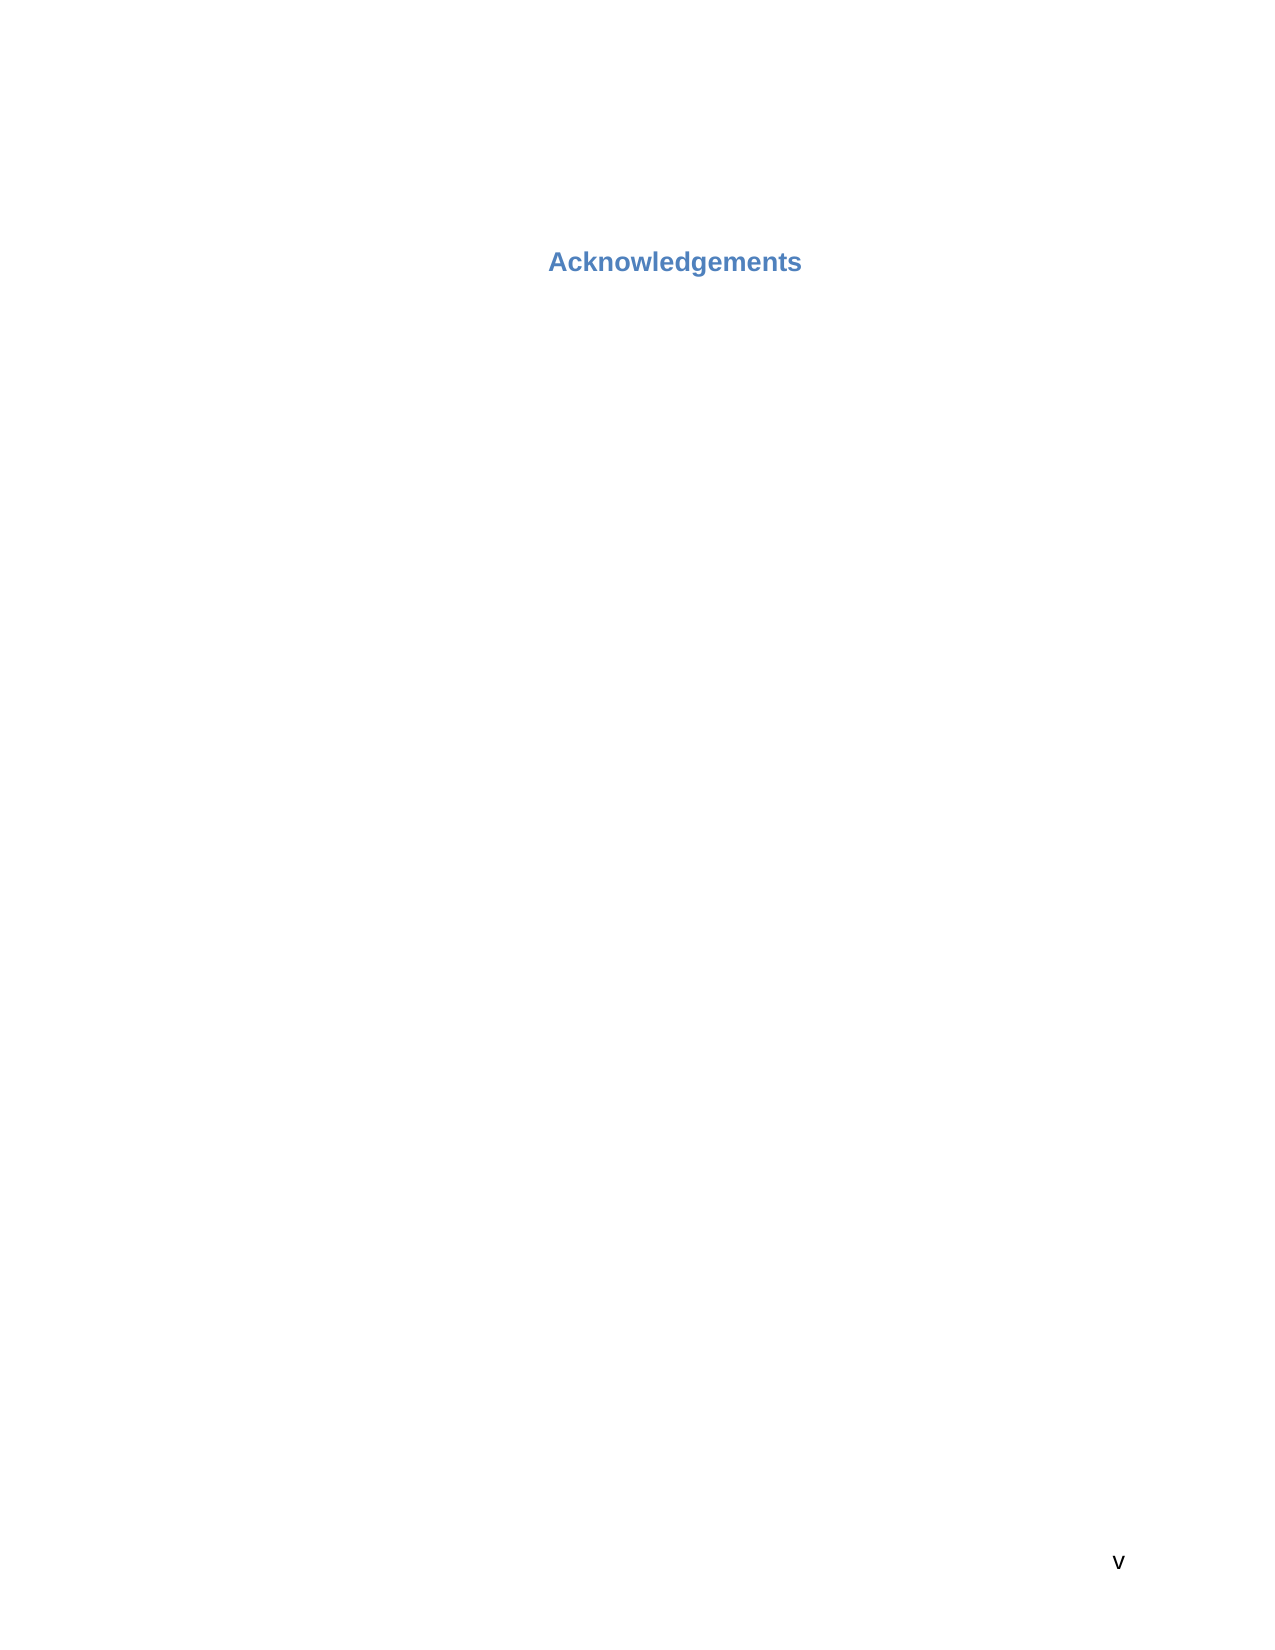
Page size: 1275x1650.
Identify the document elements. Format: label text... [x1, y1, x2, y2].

subtitle Acknowledgements [225, 246, 1125, 277]
